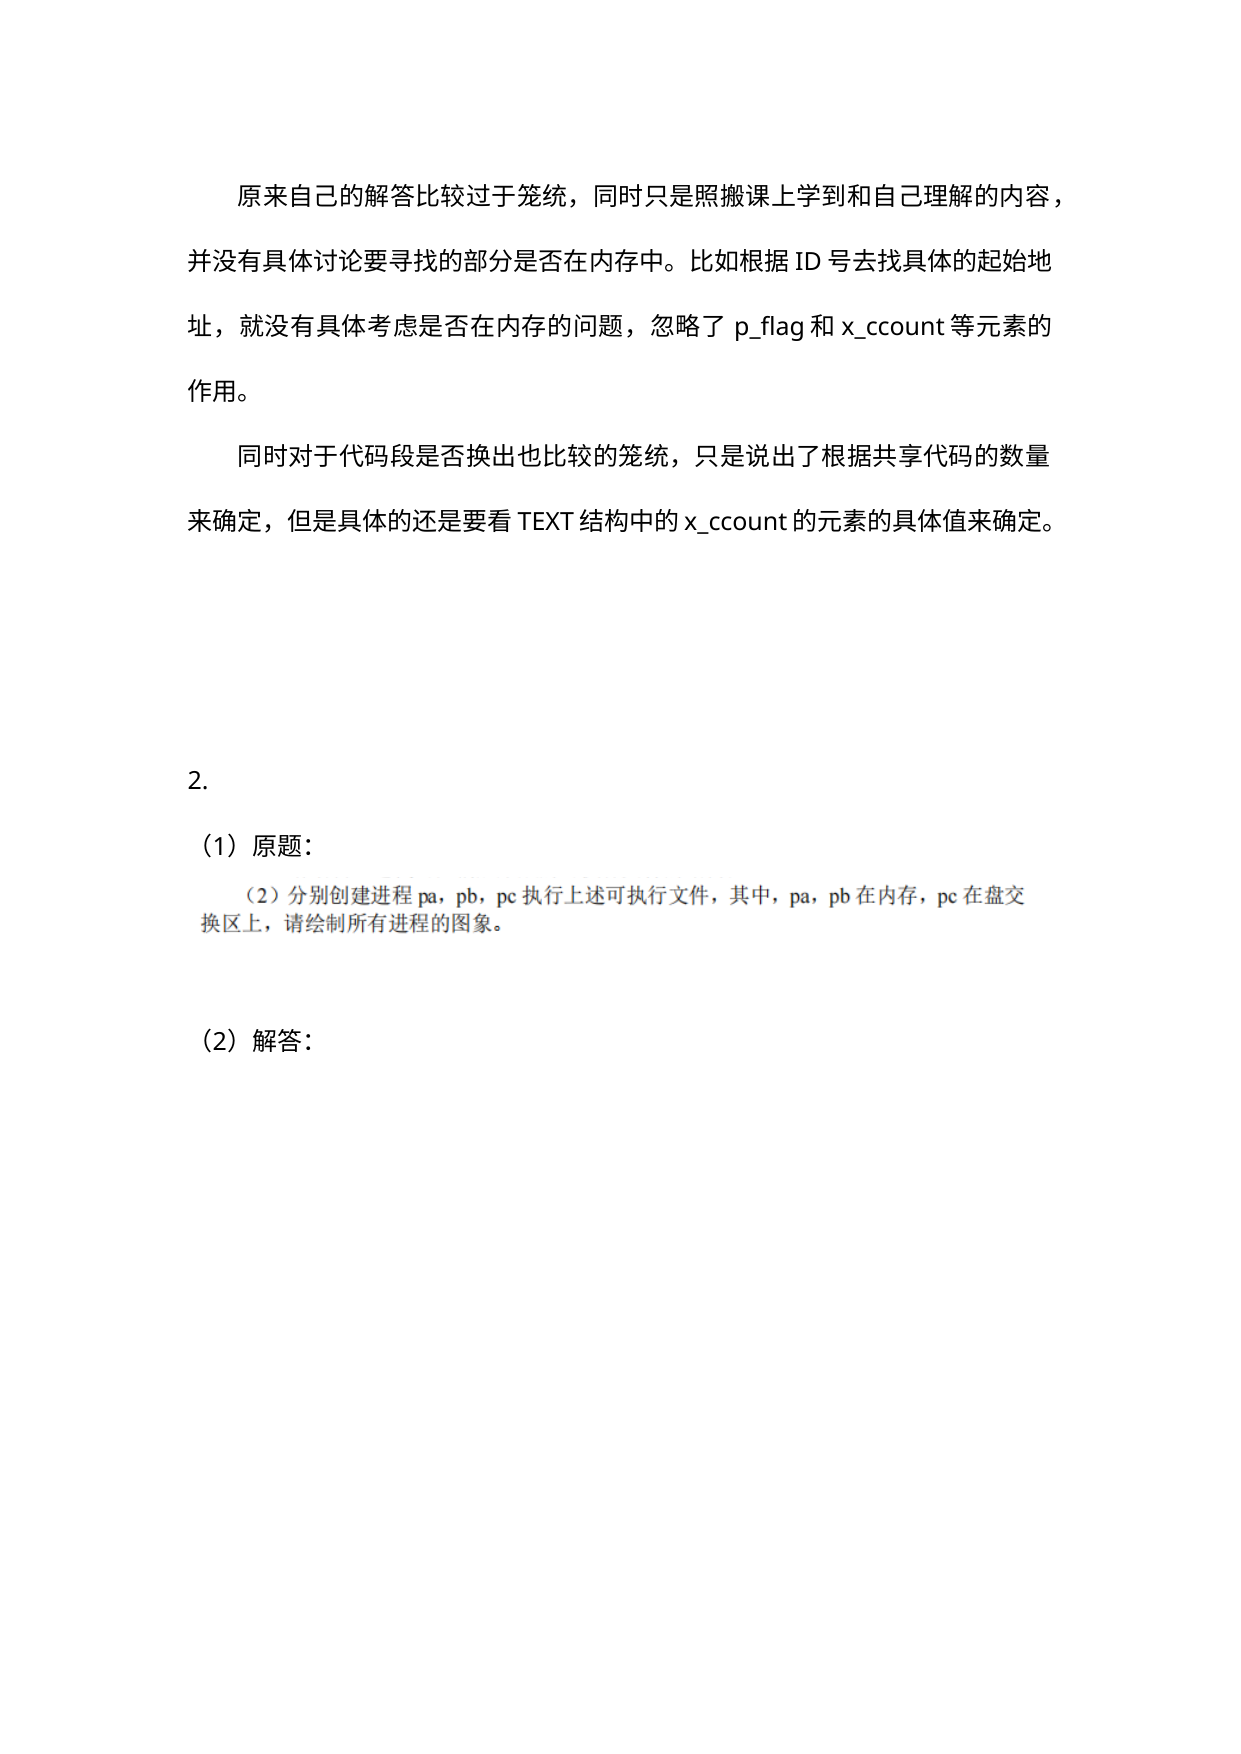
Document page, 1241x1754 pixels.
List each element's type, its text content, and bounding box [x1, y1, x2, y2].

picture [187, 877, 1053, 937]
text （2）解答： [187, 1007, 1053, 1072]
text 同时对于代码段是否换出也比较的笼统，只是说出了根据共享代码的数量来确定，但是具体的还是要看TEXT结构中的x_ccount的元素的具体值来确定。 [187, 422, 1053, 552]
text （1）原题： [187, 812, 1053, 877]
text 原来自己的解答比较过于笼统，同时只是照搬课上学到和自己理解的内容，并没有具体讨论要寻找的部分是否在内存中。比如根据ID号去找具体的起始地址，就没有具体考虑是否在内存的问题，忽略了p_flag和x_ccount等元素的作用。 [187, 162, 1053, 422]
text 2. [187, 747, 1053, 812]
